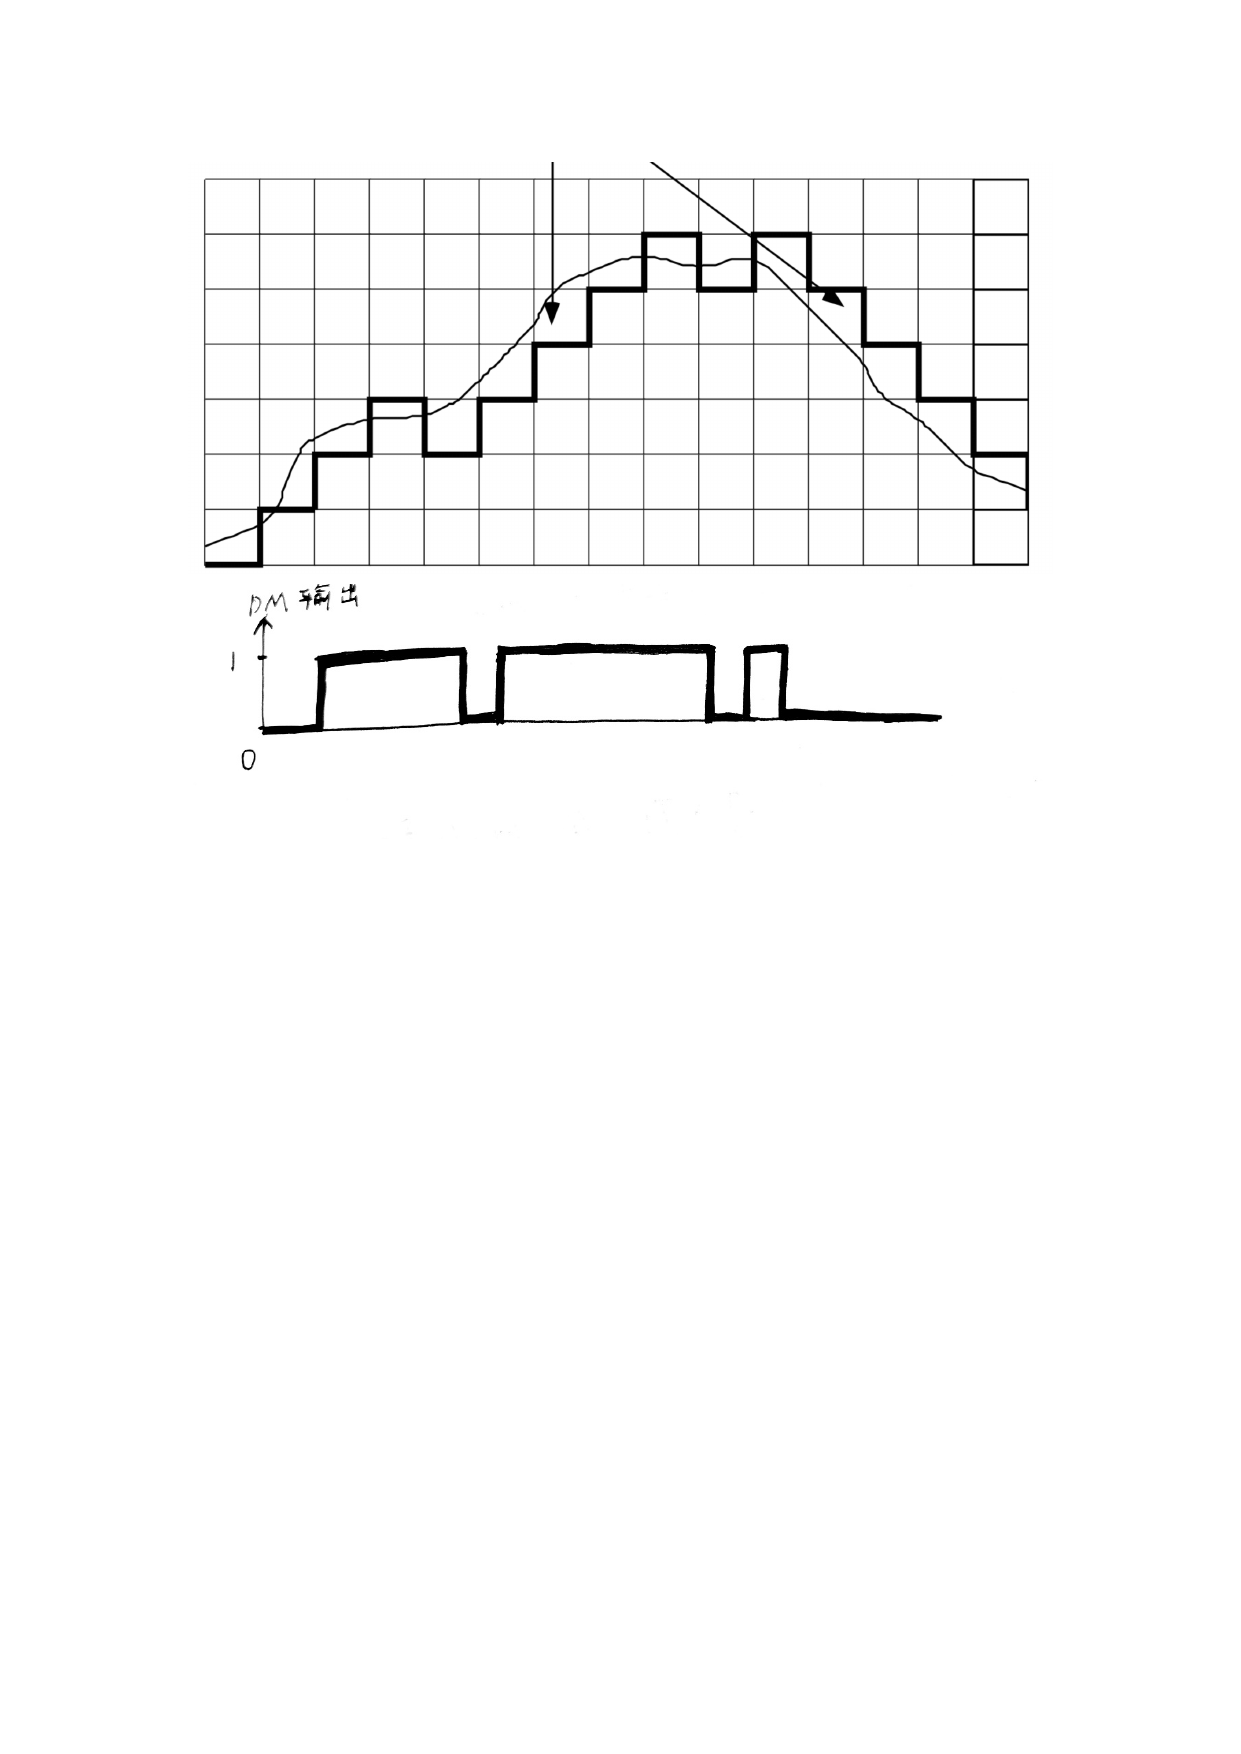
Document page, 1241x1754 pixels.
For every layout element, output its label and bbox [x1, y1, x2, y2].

picture [187, 584, 1053, 839]
picture [187, 162, 1053, 574]
